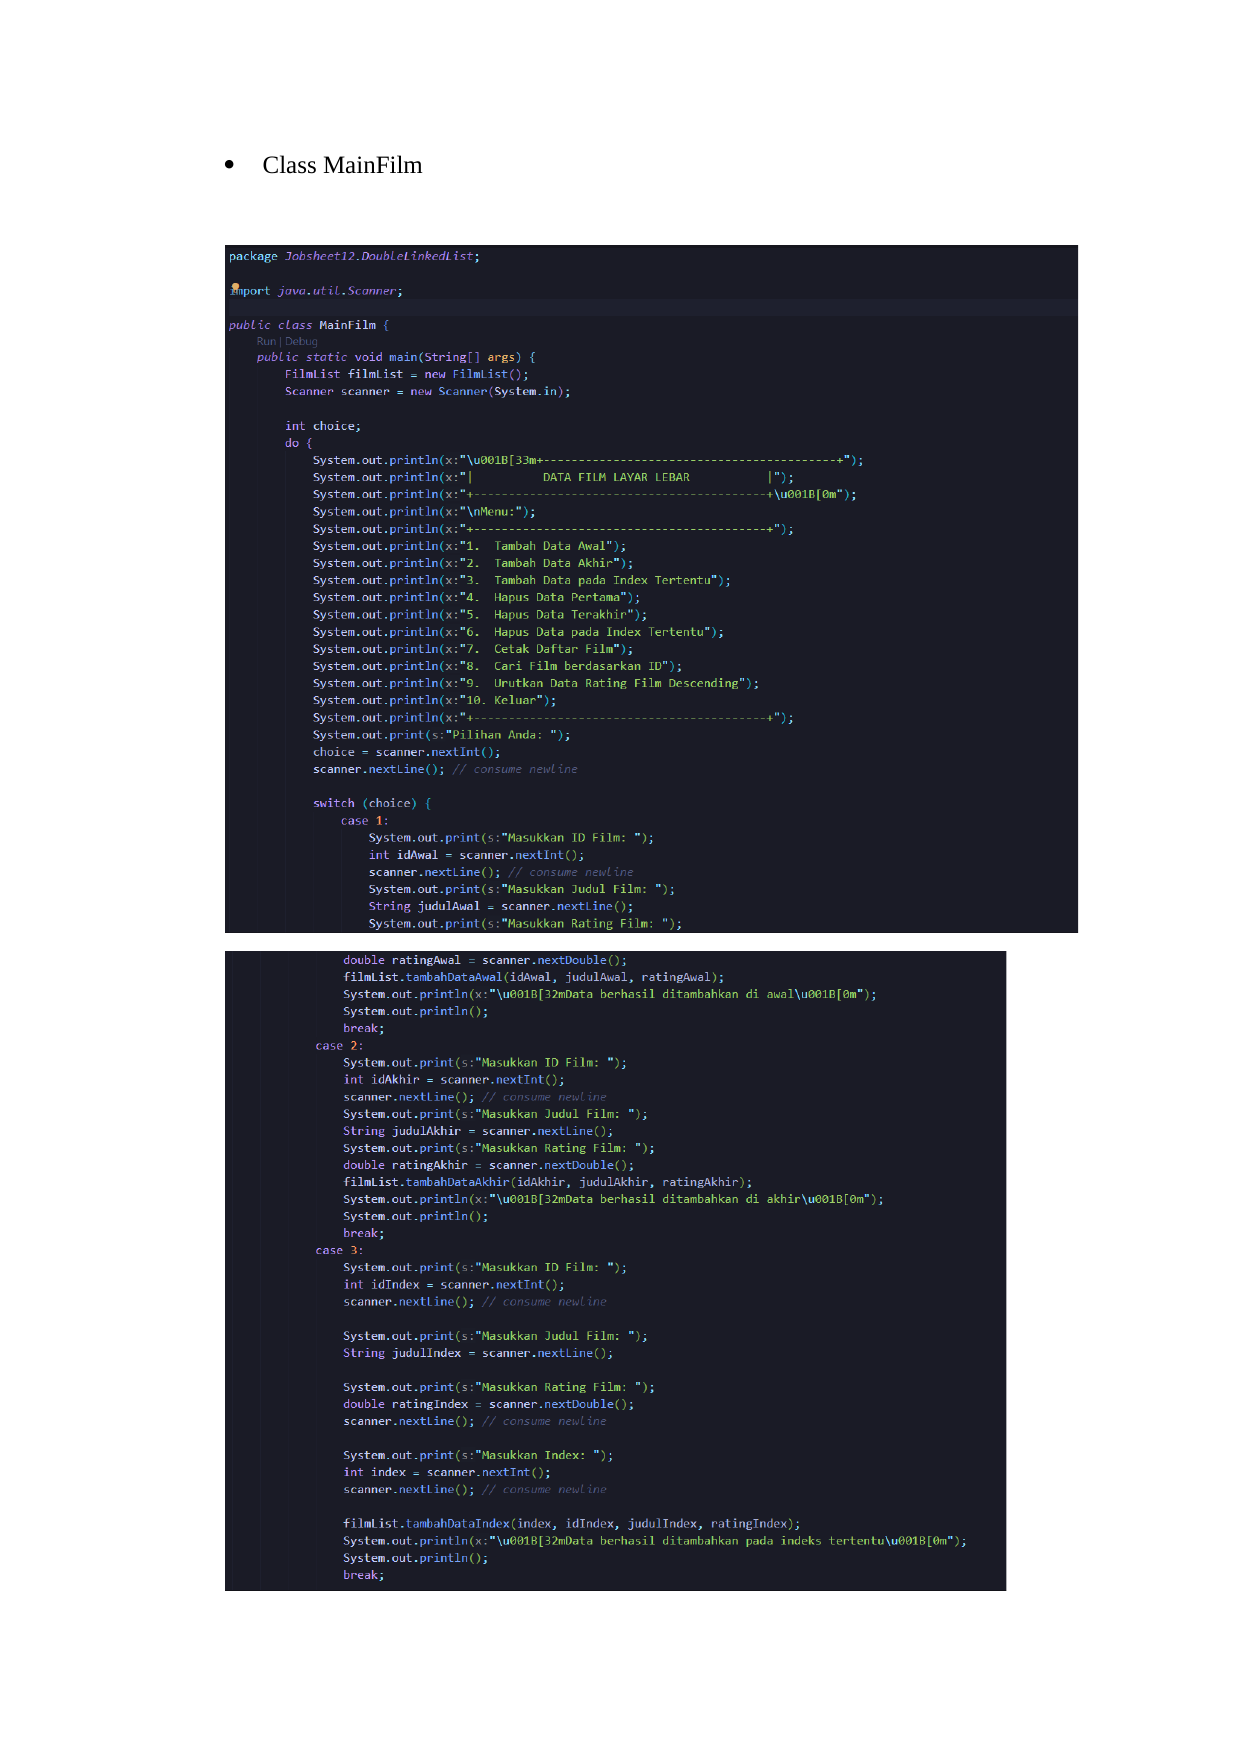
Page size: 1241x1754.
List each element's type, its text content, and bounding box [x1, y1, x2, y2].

list Class MainFilm [225, 150, 1090, 179]
picture [225, 245, 1079, 933]
picture [225, 951, 1007, 1591]
